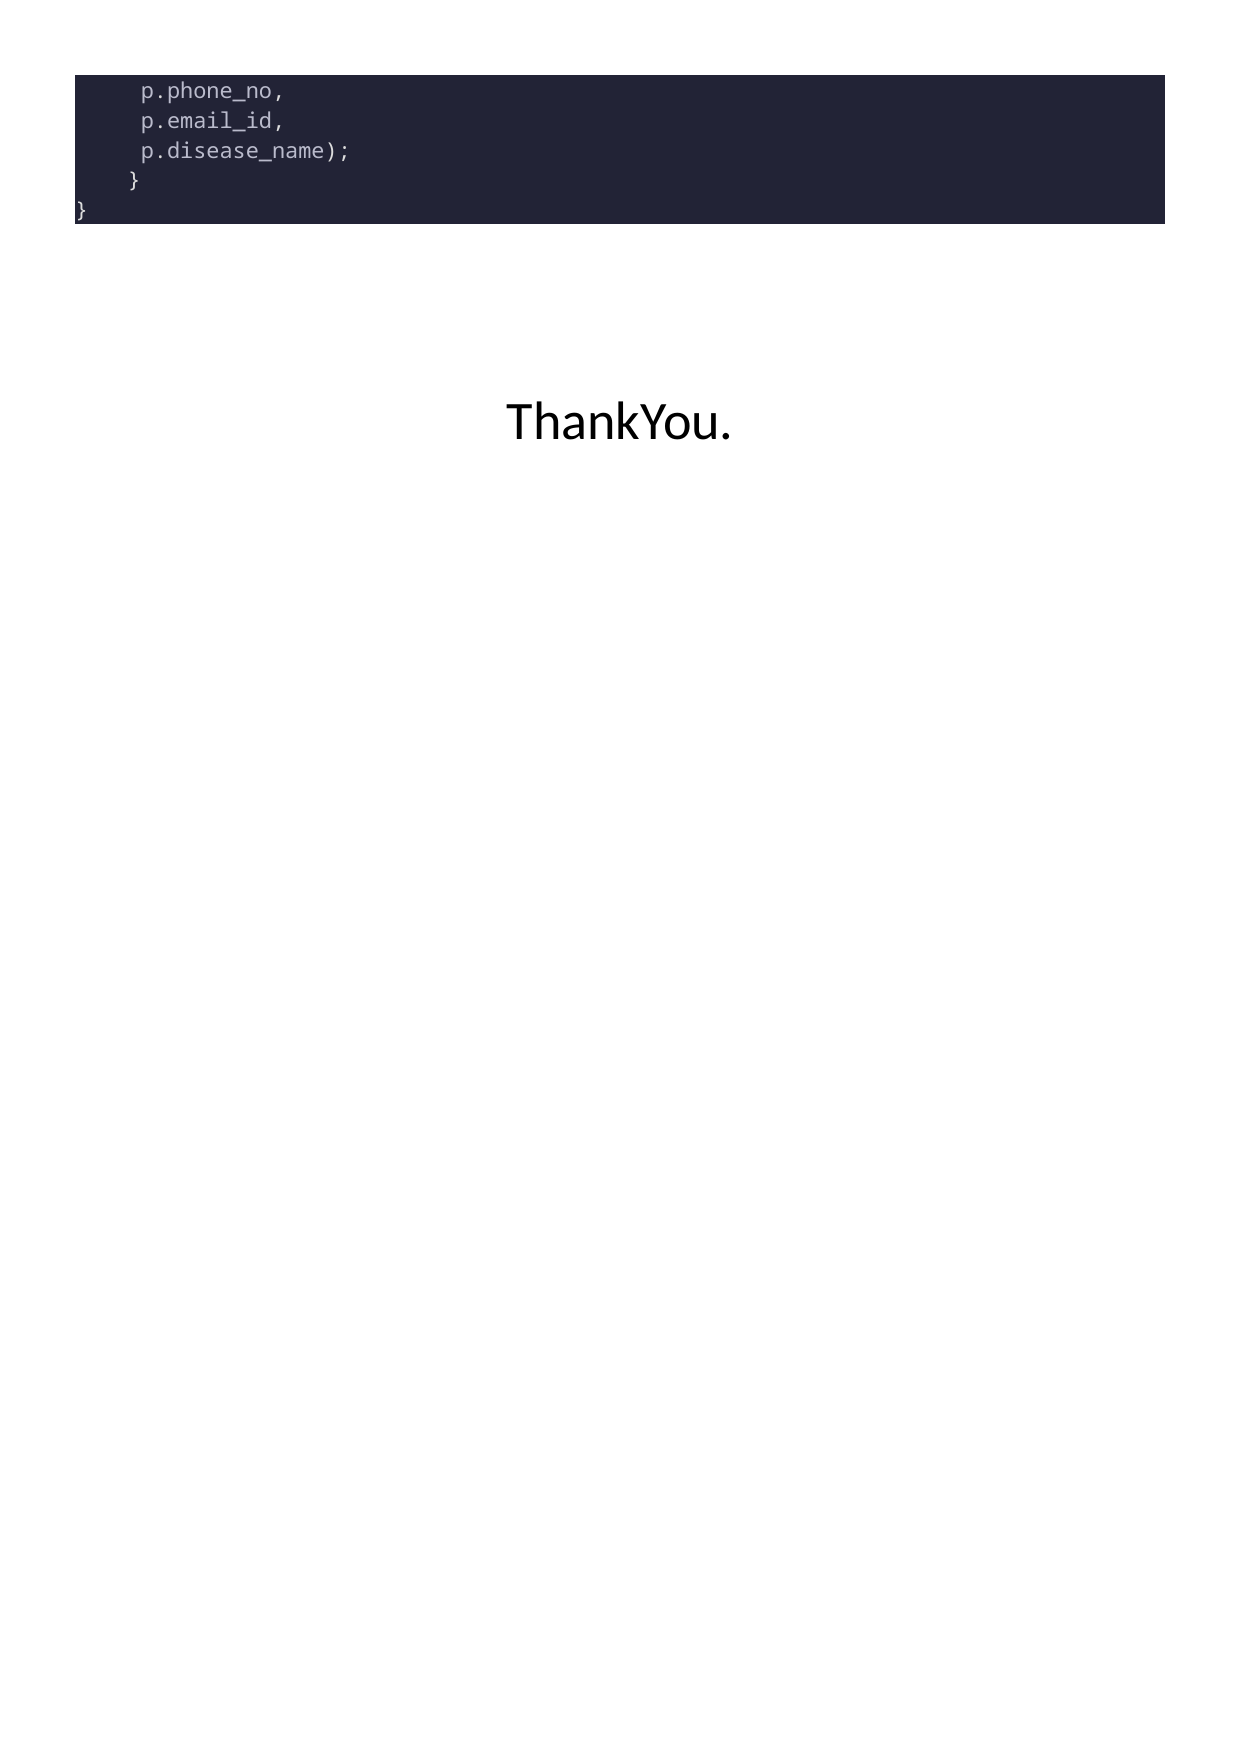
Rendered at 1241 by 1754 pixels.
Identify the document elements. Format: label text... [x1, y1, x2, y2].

text } [75, 194, 1165, 224]
text p.email_id, [75, 105, 1165, 134]
text } [75, 164, 1165, 194]
text ThankYou. [75, 386, 1165, 453]
text p.disease_name); [75, 134, 1165, 164]
text p.phone_no, [75, 75, 1165, 105]
